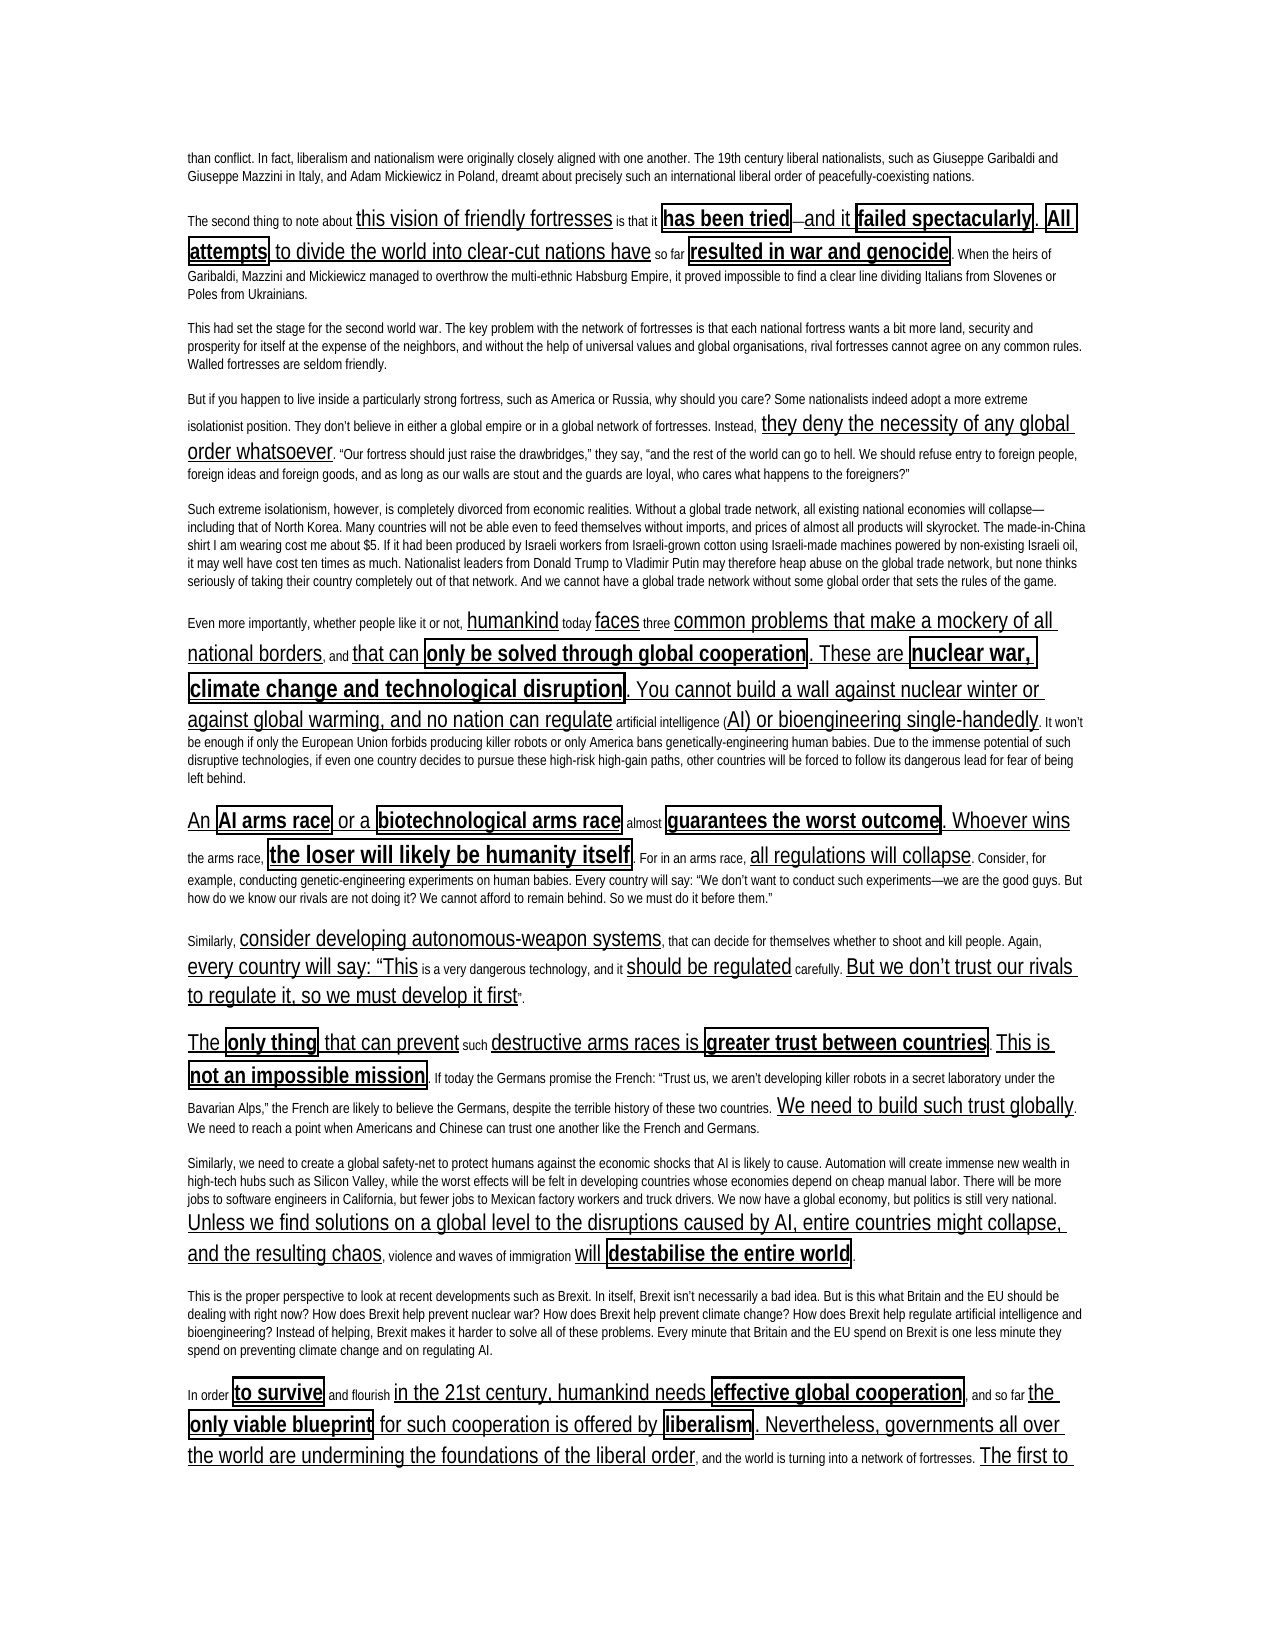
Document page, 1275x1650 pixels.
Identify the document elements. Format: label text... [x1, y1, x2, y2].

text Similarly, consider developing autonomous-weapon systems, that can decide for themselves whether to shoot and kill people. Again, every country will say: “This is a very dangerous technology, and it should be regulated carefully. But we don’t trust our rivals to regulate it, so we must develop it first”. [187, 925, 1087, 1008]
text The only thing that can prevent such destructive arms races is greater trust between countries. This is not an impossible mission. If today the Germans promise the French: “Trust us, we aren’t developing killer robots in a secret laboratory under the Bavarian Alps,” the French are likely to believe the Germans, despite the terrible history of these two countries. We need to build such trust globally. We need to reach a point when Americans and Chinese can trust one another like the French and Germans. [187, 1027, 1087, 1137]
text But if you happen to live inside a particularly strong fortress, such as America or Russia, why should you care? Some nationalists indeed adopt a more extreme isolationist position. They don’t believe in either a global empire or in a global network of fortresses. Instead, they deny the necessity of any global order whatsoever. “Our fortress should just raise the drawbridges,” they say, “and the rest of the world can go to hell. We should refuse entry to foreign people, foreign ideas and foreign goods, and as long as our walls are stout and the guards are loyal, who cares what happens to the foreigners?” [187, 391, 1087, 482]
text The second thing to note about this vision of friendly fortresses is that it has been tried—and it failed spectacularly. All attempts to divide the world into clear-cut nations have so far resulted in war and genocide. When the heirs of Garibaldi, Mazzini and Mickiewicz managed to overthrow the multi-ethnic Habsburg Empire, it proved impossible to find a clear line dividing Italians from Slovenes or Poles from Ukrainians. [187, 203, 1087, 302]
text Even more importantly, whether people like it or not, humankind today faces three common problems that make a mockery of all national borders, and that can only be solved through global cooperation. These are nuclear war, climate change and technological disruption. You cannot build a wall against nuclear winter or against global warming, and no nation can regulate artificial intelligence (AI) or bioengineering single-handedly. It won’t be enough if only the European Union forbids producing killer robots or only America bans genetically-engineering human babies. Due to the immense potential of such disruptive technologies, if even one country decides to pursue these high-risk high-gain paths, other countries will be forced to follow its dangerous lead for fear of being left behind. [187, 607, 1087, 787]
text This is the proper perspective to look at recent developments such as Brexit. In itself, Brexit isn’t necessarily a bad idea. But is this what Britain and the EU should be dealing with right now? How does Brexit help prevent nuclear war? How does Brexit help prevent climate change? How does Brexit help regulate artificial intelligence and bioengineering? Instead of helping, Brexit makes it harder to solve all of these problems. Every minute that Britain and the EU spend on Brexit is one less minute they spend on preventing climate change and on regulating AI. [187, 1288, 1087, 1358]
text Similarly, we need to create a global safety-net to protect humans against the economic shocks that AI is likely to cause. Automation will create immense new wealth in high-tech hubs such as Silicon Valley, while the worst effects will be felt in developing countries whose economies depend on cheap manual labor. There will be more jobs to software engineers in California, but fewer jobs to Mexican factory workers and truck drivers. We now have a global economy, but politics is still very national. Unless we find solutions on a global level to the disruptions caused by AI, entire countries might collapse, and the resulting chaos, violence and waves of immigration will destabilise the entire world. [187, 1154, 1087, 1269]
text Such extreme isolationism, however, is completely divorced from economic realities. Without a global trade network, all existing national economies will collapse—including that of North Korea. Many countries will not be able even to feed themselves without imports, and prices of almost all products will skyrocket. The made-in-China shirt I am wearing cost me about $5. If it had been produced by Israeli workers from Israeli-grown cotton using Israeli-made machines powered by non-existing Israeli oil, it may well have cost ten times as much. Nationalist leaders from Donald Trump to Vladimir Putin may therefore heap abuse on the global trade network, but none thinks seriously of taking their country completely out of that network. And we cannot have a global trade network without some global order that sets the rules of the game. [187, 500, 1087, 589]
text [187, 1376, 1087, 1468]
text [187, 150, 1087, 185]
text This had set the stage for the second world war. The key problem with the network of fortresses is that each national fortress wants a bit more land, security and prosperity for itself at the expense of the neighbors, and without the help of universal values and global organisations, rival fortresses cannot agree on any common rules. Walled fortresses are seldom friendly. [187, 320, 1087, 373]
text An AI arms race or a biotechnological arms race almost guarantees the worst outcome. Whoever wins the arms race, the loser will likely be humanity itself. For in an arms race, all regulations will collapse. Consider, for example, conducting genetic-engineering experiments on human babies. Every country will say: “We don’t want to conduct such experiments—we are the good guys. But how do we know our rivals are not doing it? We cannot afford to remain behind. So we must do it before them.” [187, 805, 1087, 907]
